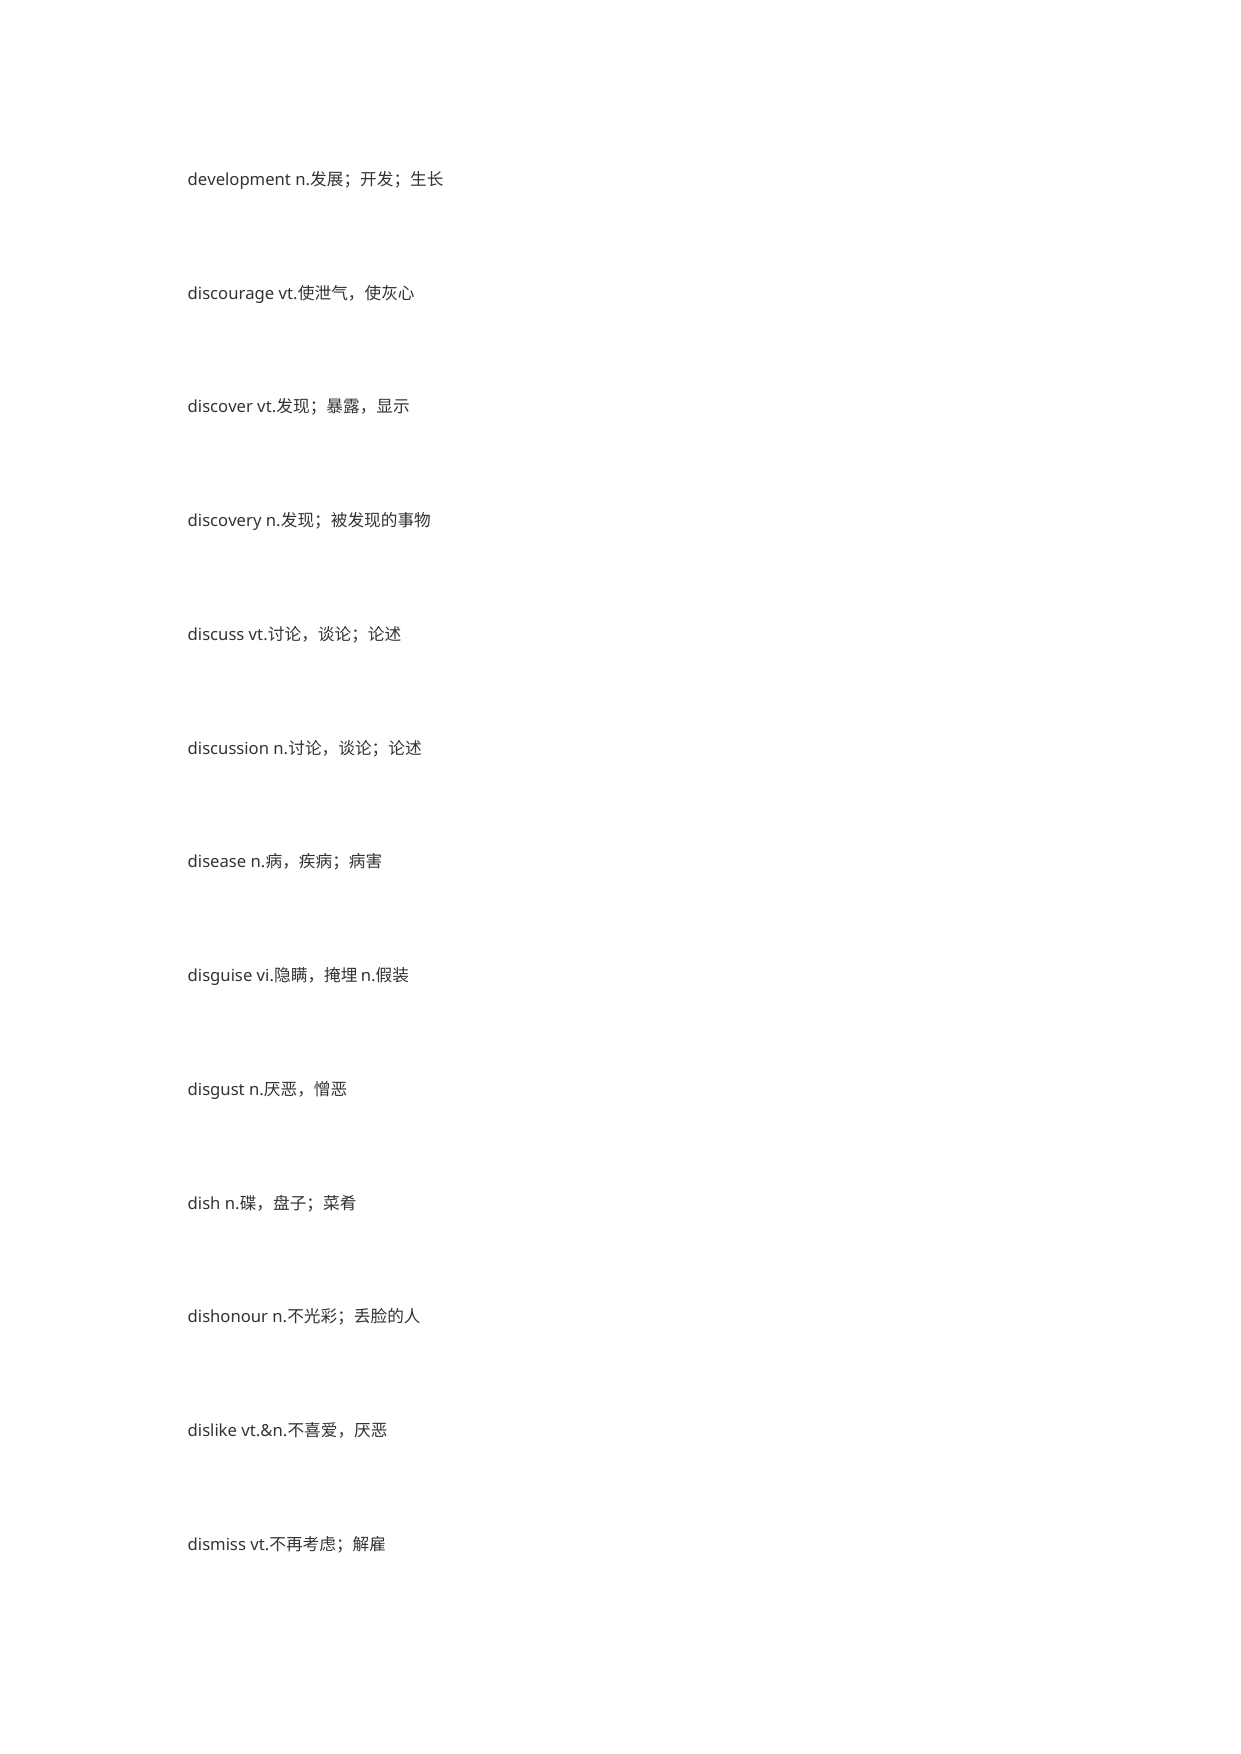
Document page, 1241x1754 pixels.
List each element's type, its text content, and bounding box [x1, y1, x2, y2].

text disguise vi.隐瞒，掩埋n.假装 [187, 958, 1053, 991]
text disgust n.厌恶，憎恶 [187, 1072, 1053, 1104]
text development n.发展；开发；生长 [187, 162, 1053, 194]
text dishonour n.不光彩；丢脸的人 [187, 1299, 1053, 1332]
text discourage vt.使泄气，使灰心 [187, 276, 1053, 308]
text disease n.病，疾病；病害 [187, 844, 1053, 877]
text dish n.碟，盘子；菜肴 [187, 1186, 1053, 1218]
text discussion n.讨论，谈论；论述 [187, 731, 1053, 763]
text dislike vt.&n.不喜爱，厌恶 [187, 1413, 1053, 1446]
text dismiss vt.不再考虑；解雇 [187, 1527, 1053, 1559]
text discovery n.发现；被发现的事物 [187, 503, 1053, 536]
text discover vt.发现；暴露，显示 [187, 389, 1053, 422]
text discuss vt.讨论，谈论；论述 [187, 617, 1053, 649]
